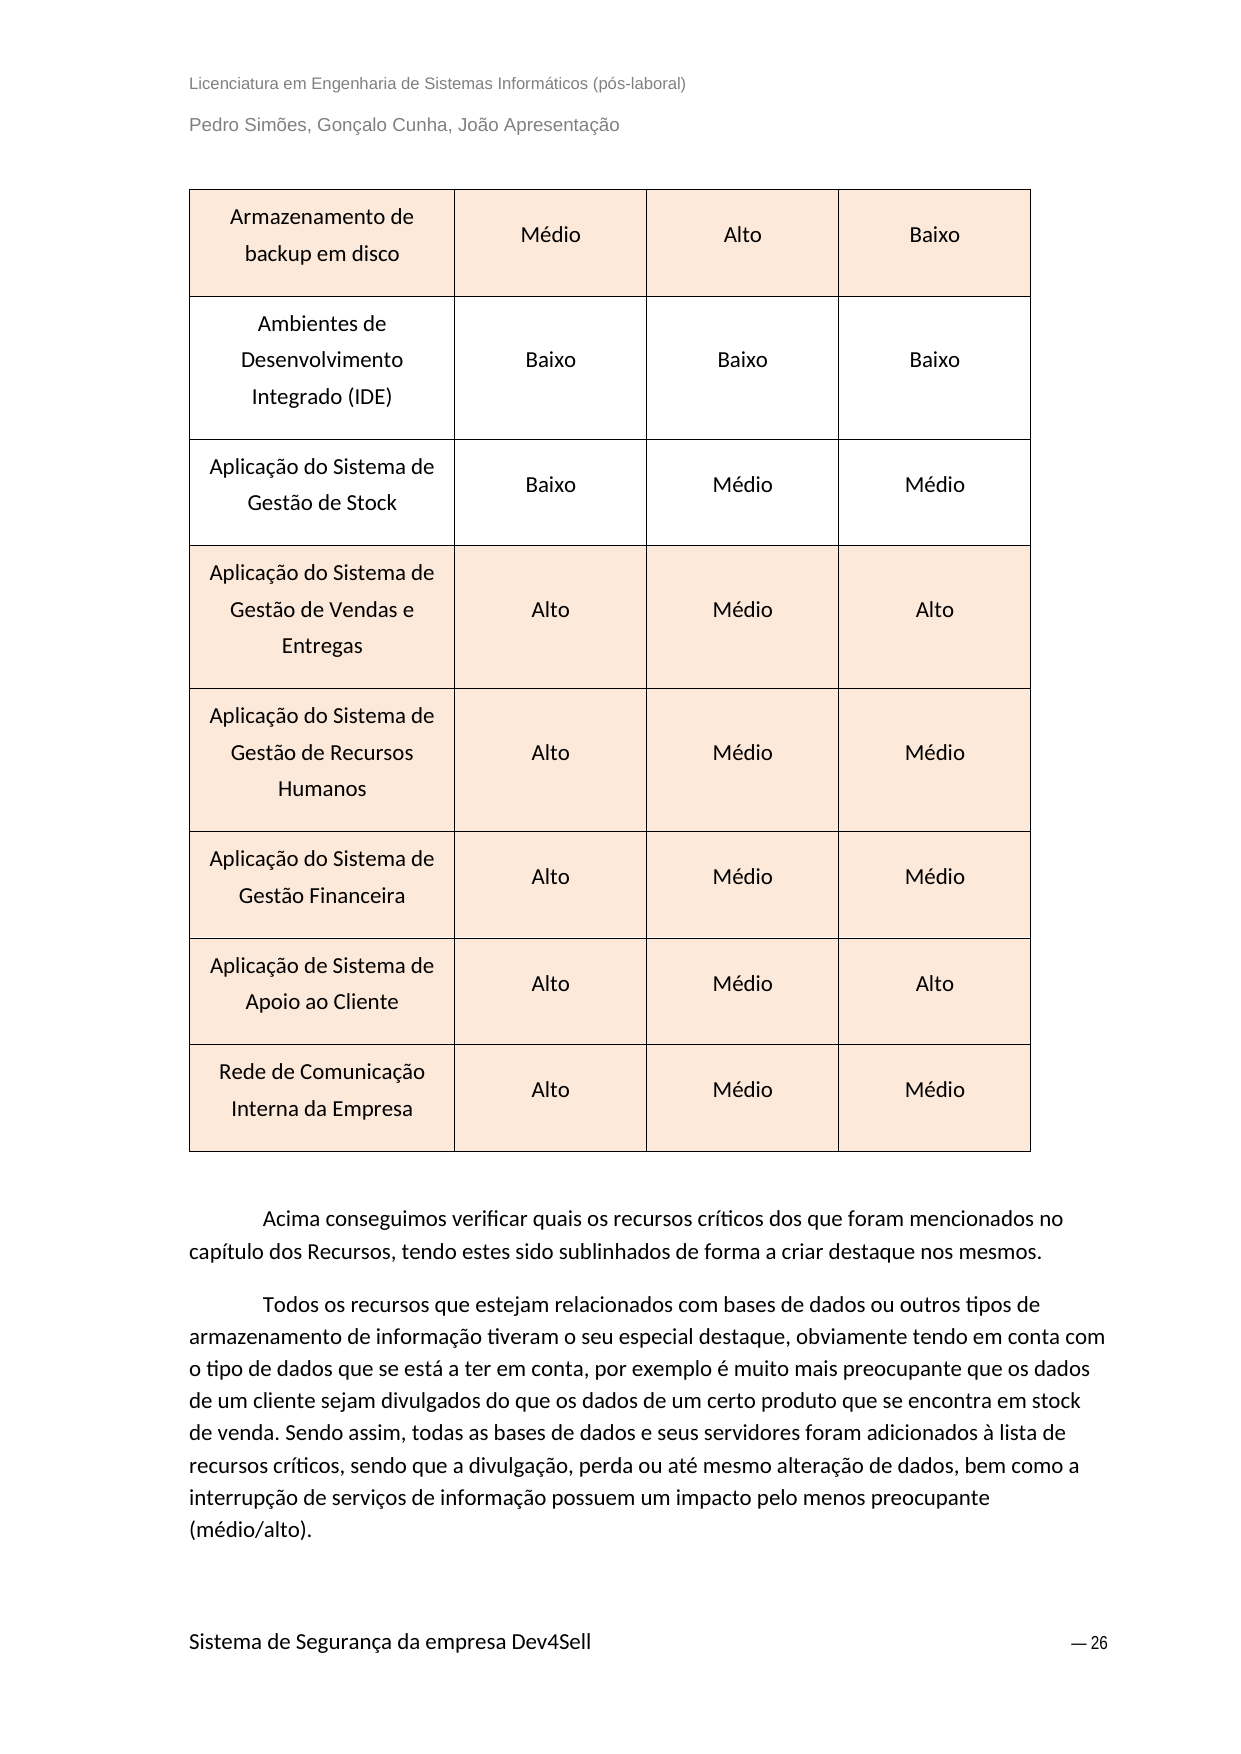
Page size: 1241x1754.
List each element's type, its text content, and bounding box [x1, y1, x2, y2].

table_cell Médio [647, 1045, 838, 1151]
table_cell Alto [455, 546, 646, 688]
table_cell Alto [839, 939, 1030, 1044]
table_cell Alto [455, 689, 646, 831]
table_cell Médio [455, 190, 646, 296]
table_cell Alto [455, 1045, 646, 1151]
text Todos os recursos que estejam relacionados com bases de dados ou outros tipos de armazenamento de informação tiveram o seu especial destaque, obviamente tendo em conta com o tipo de dados que se está a ter em conta, por exemplo é muito mais preocupante que os dados de um cliente sejam divulgados do que os dados de um certo produto que se encontra em stock de venda. Sendo assim, todas as bases de dados e seus servidores foram adicionados à lista de recursos críticos, sendo que a divulgação, perda ou até mesmo alteração de dados, bem como a interrupção de serviços de informação possuem um impacto pelo menos preocupante (médio/alto). [189, 1290, 1110, 1543]
table_cell Baixo [455, 440, 646, 545]
table_cell Médio [647, 440, 838, 545]
table_cell Alto [455, 832, 646, 937]
table_cell Médio [647, 939, 838, 1044]
table_cell Armazenamento de backup em disco [190, 190, 454, 296]
table_cell Aplicação do Sistema de Gestão de Recursos Humanos [190, 689, 454, 831]
table_cell Alto [455, 939, 646, 1044]
table_cell Baixo [455, 297, 646, 438]
table_cell Médio [647, 689, 838, 831]
table_cell Médio [647, 546, 838, 688]
table_cell Aplicação do Sistema de Gestão de Vendas e Entregas [190, 546, 454, 688]
table_cell Baixo [647, 297, 838, 438]
table_cell Baixo [839, 190, 1030, 296]
table_cell Aplicação do Sistema de Gestão Financeira [190, 832, 454, 937]
table_cell Médio [647, 832, 838, 937]
table_cell Médio [839, 832, 1030, 937]
table_cell Aplicação do Sistema de Gestão de Stock [190, 440, 454, 545]
table_cell Baixo [839, 297, 1030, 438]
table_cell Aplicação de Sistema de Apoio ao Cliente [190, 939, 454, 1044]
table_cell Ambientes de Desenvolvimento Integrado (IDE) [190, 297, 454, 438]
table_cell Médio [839, 440, 1030, 545]
table_cell Médio [839, 1045, 1030, 1151]
table_cell Alto [647, 190, 838, 296]
table_cell Médio [839, 689, 1030, 831]
table_cell Rede de Comunicação Interna da Empresa [190, 1045, 454, 1151]
text Acima conseguimos verificar quais os recursos críticos dos que foram mencionados no capítulo dos Recursos, tendo estes sido sublinhados de forma a criar destaque nos mesmos. [189, 1204, 1110, 1265]
table_cell Alto [839, 546, 1030, 688]
